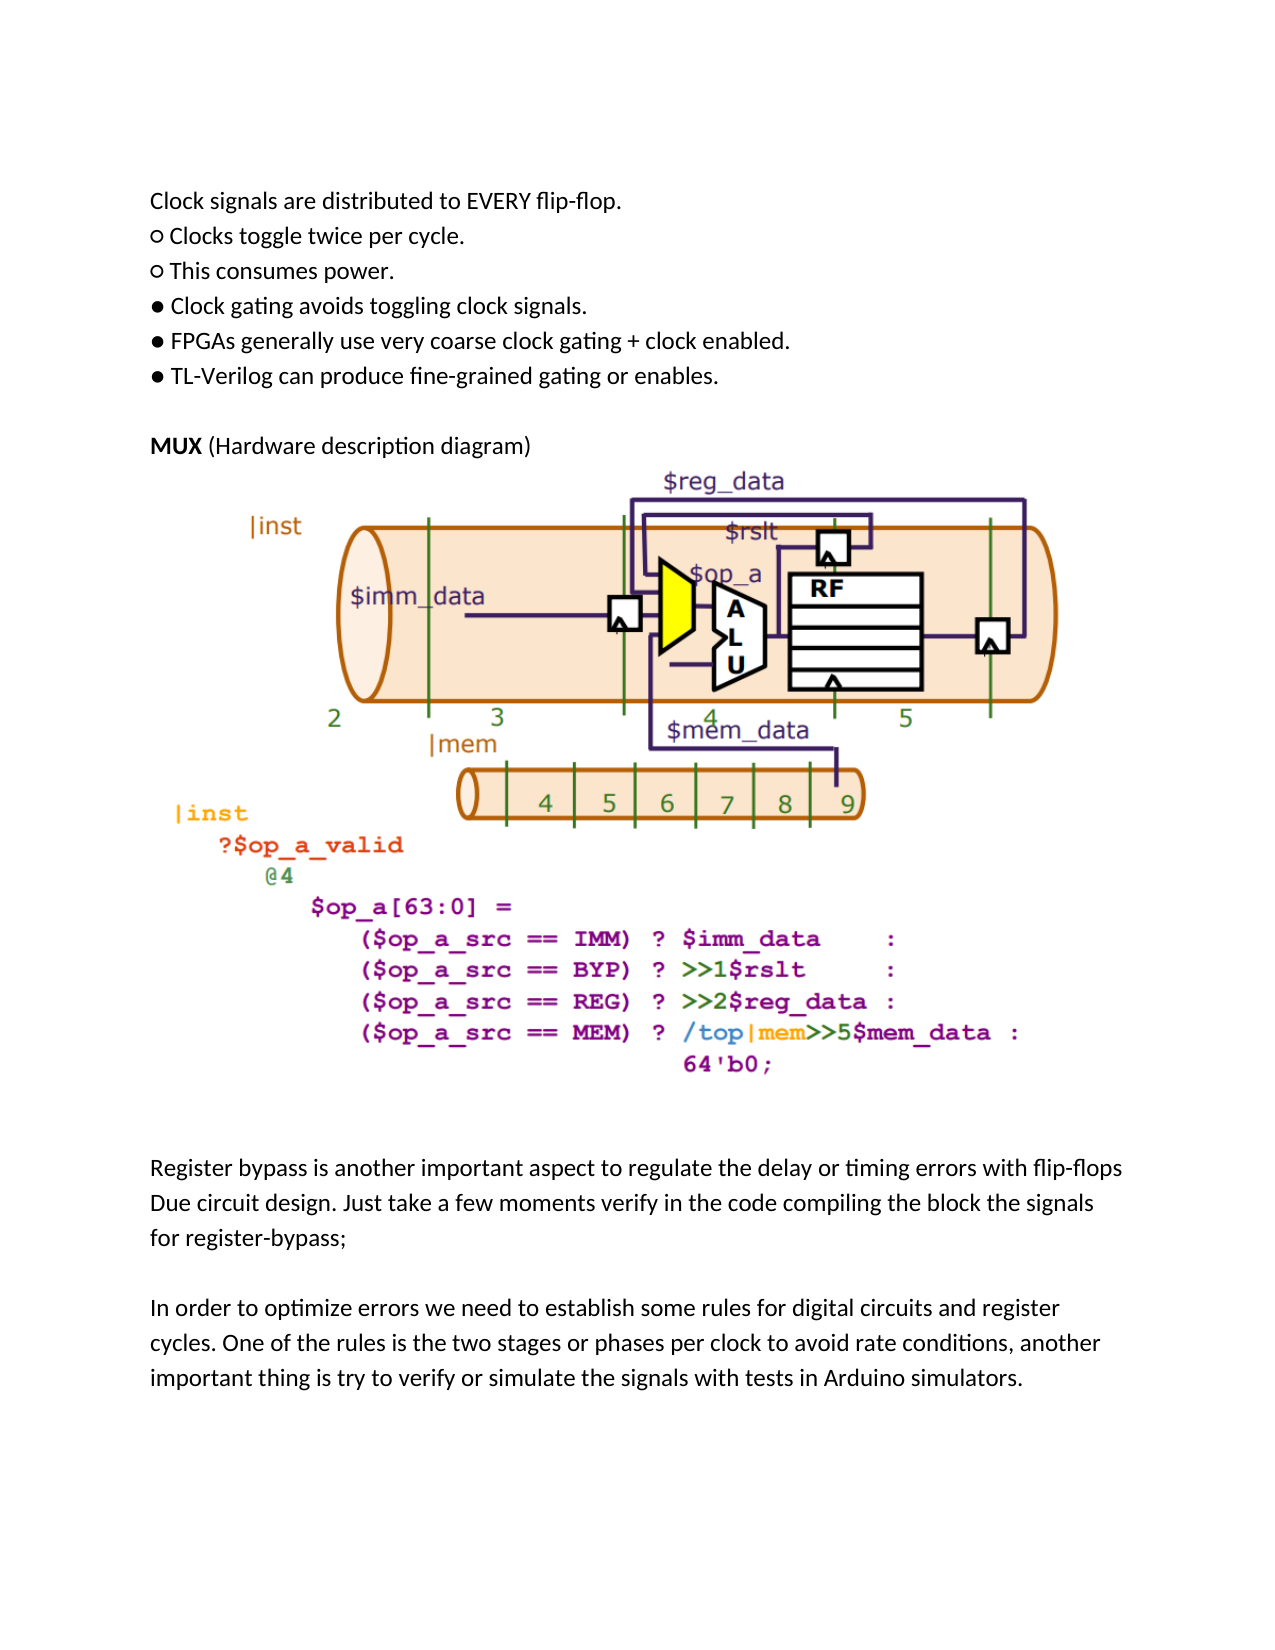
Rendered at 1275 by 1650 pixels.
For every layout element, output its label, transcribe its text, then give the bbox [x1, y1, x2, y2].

text ○ Clocks toggle twice per cycle. [150, 220, 1125, 251]
picture [150, 465, 1067, 1079]
text MUX (Hardware description diagram) [150, 430, 1125, 461]
text ● TL-Verilog can produce fine-grained gating or enables. [150, 360, 1125, 391]
text ● Clock gating avoids toggling clock signals. [150, 290, 1125, 321]
text Due circuit design. Just take a few moments verify in the code compiling the block the signals for register-bypass; [150, 1187, 1125, 1253]
text ○ This consumes power. [150, 255, 1125, 286]
text In order to optimize errors we need to establish some rules for digital circuits and register cycles. One of the rules is the two stages or phases per clock to avoid rate conditions, another important thing is try to verify or simulate the signals with tests in Arduino simulators. [150, 1292, 1125, 1393]
text Clock signals are distributed to EVERY flip-flop. [150, 185, 1125, 216]
text Register bypass is another important aspect to regulate the delay or timing errors with flip-flops [150, 1152, 1125, 1183]
text ● FPGAs generally use very coarse clock gating + clock enabled. [150, 325, 1125, 356]
